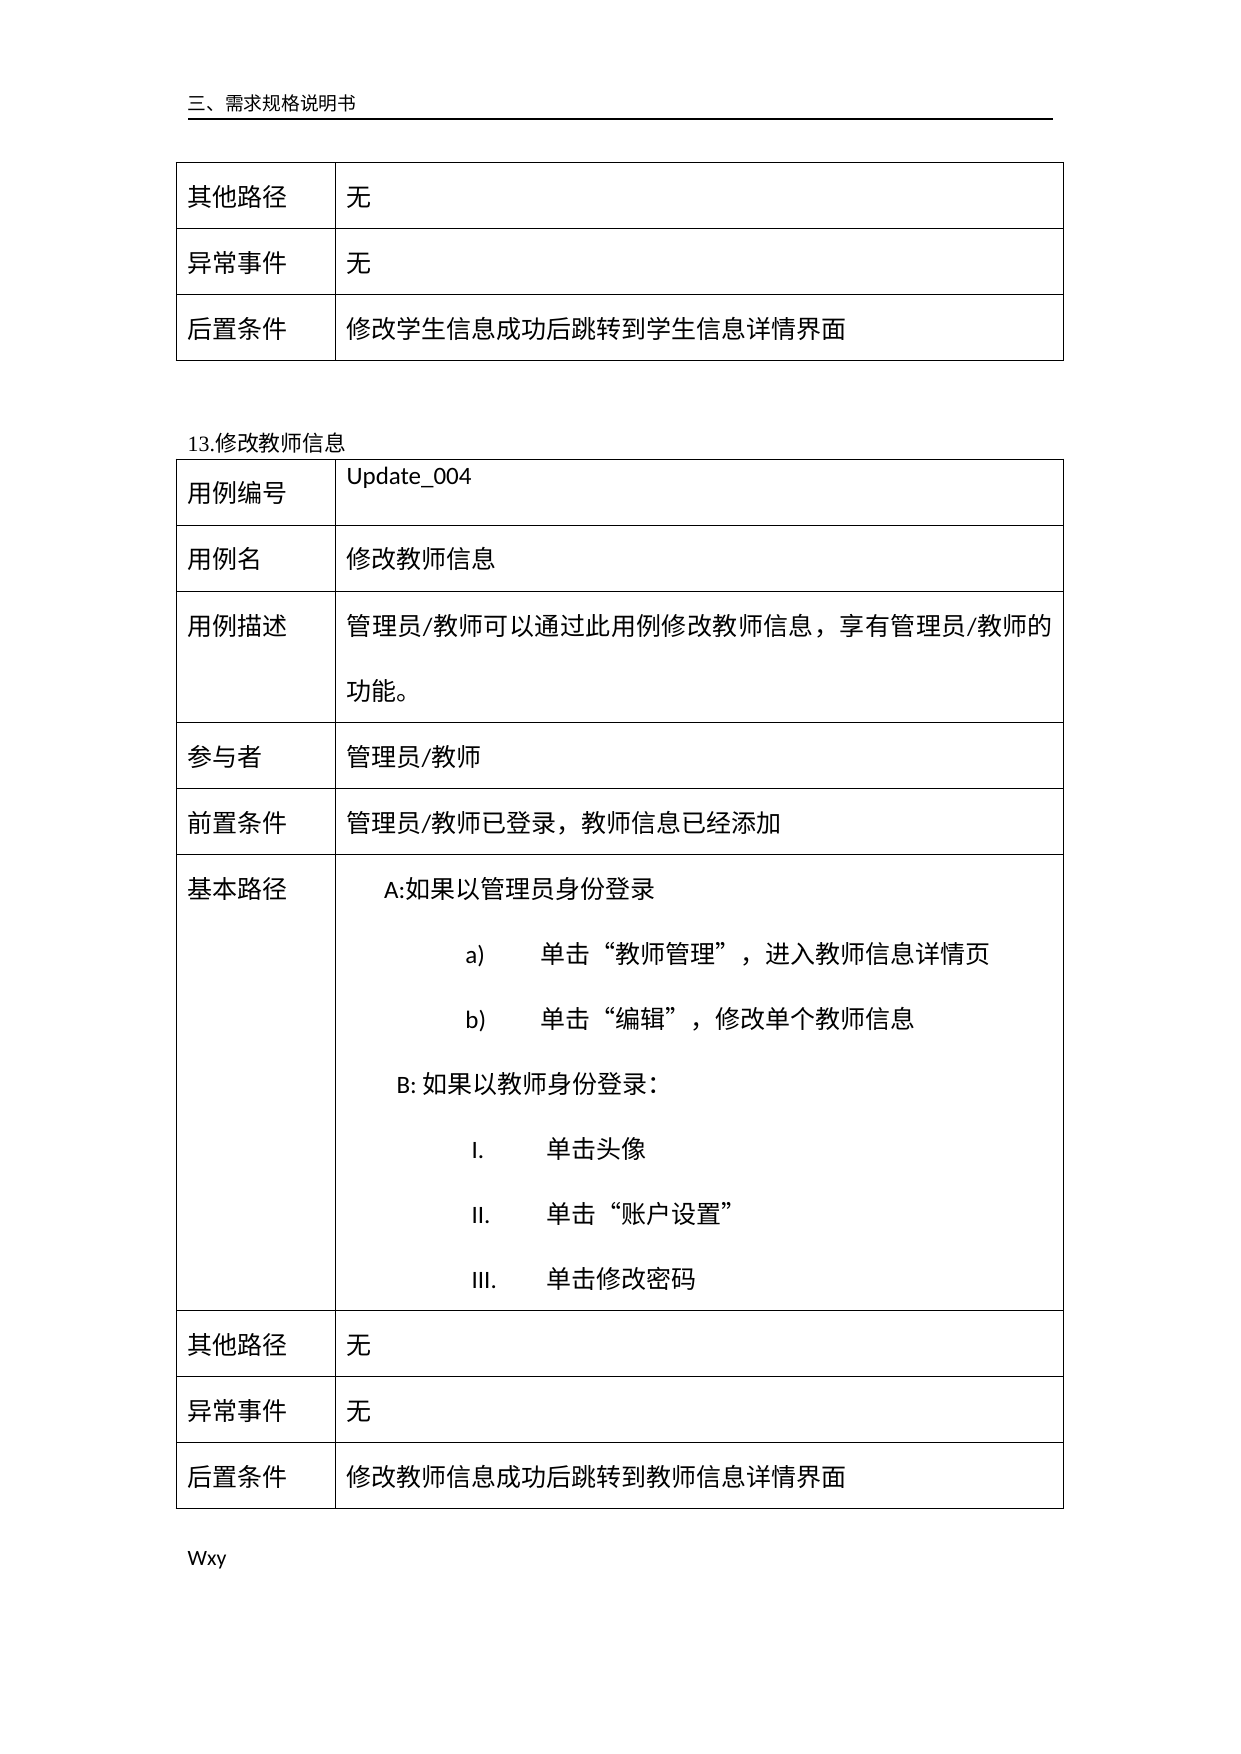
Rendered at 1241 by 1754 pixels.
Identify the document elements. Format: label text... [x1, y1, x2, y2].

table_cell 参与者 [177, 723, 335, 788]
table_cell 管理员/教师 [336, 723, 1063, 788]
table_cell 异常事件 [177, 229, 335, 294]
table_cell 无 [336, 1377, 1063, 1442]
table_cell 修改教师信息成功后跳转到教师信息详情界面 [336, 1443, 1063, 1508]
table_cell 无 [336, 1311, 1063, 1376]
table_cell 无 [336, 229, 1063, 294]
table_cell 后置条件 [177, 295, 335, 360]
table_cell 前置条件 [177, 789, 335, 854]
table_cell A:如果以管理员身份登录 单击“教师管理”，进入教师信息详情页 单击“编辑”，修改单个教师信息 B: 如果以教师身份登录： 单击头像 单击“账户设置” 单击修改密码 [336, 855, 1063, 1310]
text 13.修改教师信息 [187, 426, 1053, 458]
table_cell 异常事件 [177, 1377, 335, 1442]
table_header 用例编号 [177, 460, 335, 524]
table_cell 修改教师信息 [336, 526, 1063, 591]
table_cell 基本路径 [177, 855, 335, 1310]
text Wxy [187, 1541, 1053, 1574]
table_cell 用例描述 [177, 592, 335, 722]
table_cell 无 [336, 163, 1063, 228]
table_cell 后置条件 [177, 1443, 335, 1508]
table_cell 管理员/教师已登录，教师信息已经添加 [336, 789, 1063, 854]
table_cell 管理员/教师可以通过此用例修改教师信息，享有管理员/教师的功能。 [336, 592, 1063, 722]
table_cell 修改学生信息成功后跳转到学生信息详情界面 [336, 295, 1063, 360]
table_header Update_004 [336, 460, 1063, 524]
table_cell 其他路径 [177, 1311, 335, 1376]
table_cell 其他路径 [177, 163, 335, 228]
table_cell 用例名 [177, 526, 335, 591]
